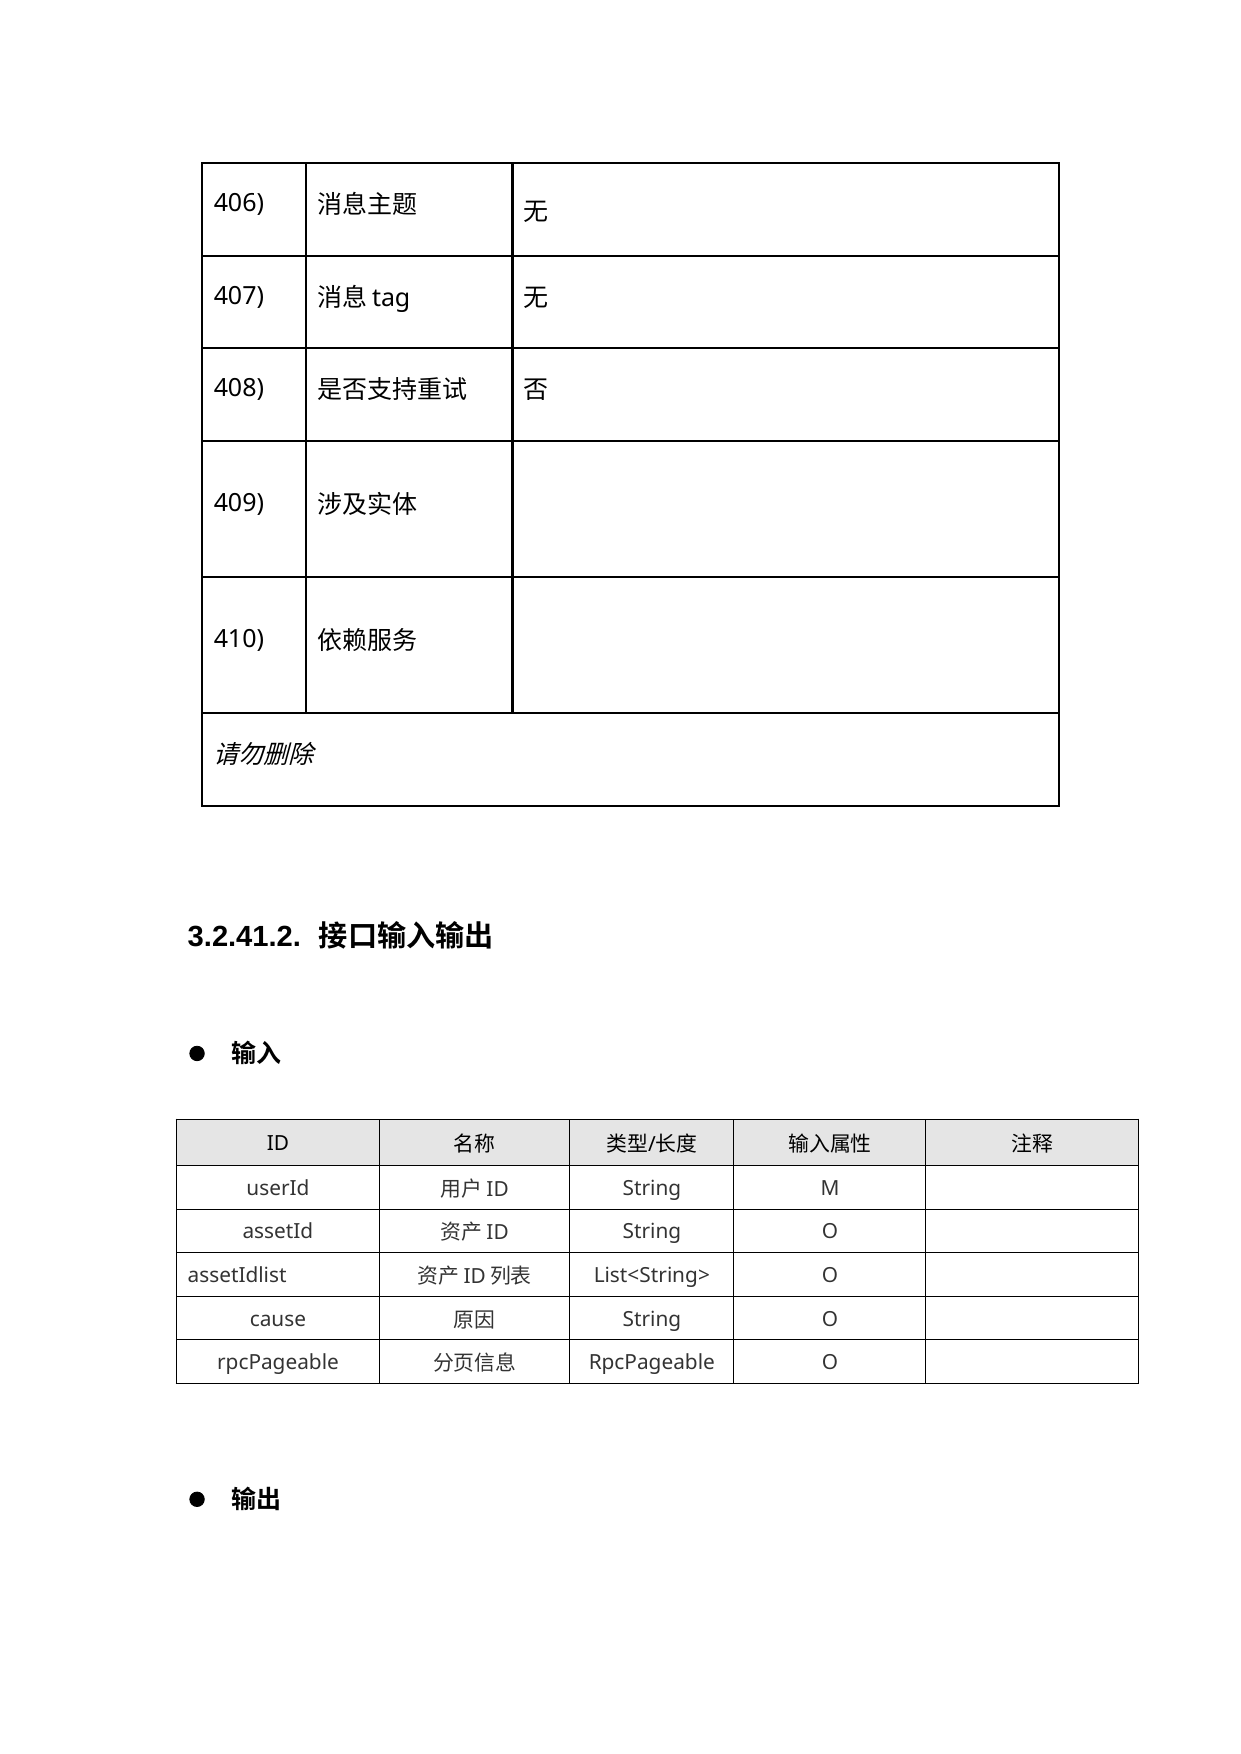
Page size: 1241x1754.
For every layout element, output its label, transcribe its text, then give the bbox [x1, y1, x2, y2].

list 输入 [187, 1019, 1053, 1084]
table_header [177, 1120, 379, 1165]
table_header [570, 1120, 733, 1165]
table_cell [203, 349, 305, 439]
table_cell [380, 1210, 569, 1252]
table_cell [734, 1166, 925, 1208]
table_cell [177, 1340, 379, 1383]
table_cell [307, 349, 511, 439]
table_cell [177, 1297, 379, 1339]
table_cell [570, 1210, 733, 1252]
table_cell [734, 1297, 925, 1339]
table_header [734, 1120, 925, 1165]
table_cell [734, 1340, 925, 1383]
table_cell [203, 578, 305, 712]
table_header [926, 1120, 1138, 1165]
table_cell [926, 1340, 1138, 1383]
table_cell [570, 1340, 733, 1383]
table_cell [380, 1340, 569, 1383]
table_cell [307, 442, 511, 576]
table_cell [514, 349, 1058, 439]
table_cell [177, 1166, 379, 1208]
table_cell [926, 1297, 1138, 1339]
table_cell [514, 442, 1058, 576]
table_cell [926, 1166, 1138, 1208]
subtitle 接口输入输出 [187, 901, 1053, 966]
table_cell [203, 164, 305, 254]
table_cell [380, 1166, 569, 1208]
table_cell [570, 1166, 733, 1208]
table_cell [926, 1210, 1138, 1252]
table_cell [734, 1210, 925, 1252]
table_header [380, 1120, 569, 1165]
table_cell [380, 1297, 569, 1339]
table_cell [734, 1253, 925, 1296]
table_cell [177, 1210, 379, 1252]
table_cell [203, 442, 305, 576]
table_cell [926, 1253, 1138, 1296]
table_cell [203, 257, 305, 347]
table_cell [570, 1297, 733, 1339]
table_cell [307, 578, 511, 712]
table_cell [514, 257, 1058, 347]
list 输出 [187, 1465, 1053, 1530]
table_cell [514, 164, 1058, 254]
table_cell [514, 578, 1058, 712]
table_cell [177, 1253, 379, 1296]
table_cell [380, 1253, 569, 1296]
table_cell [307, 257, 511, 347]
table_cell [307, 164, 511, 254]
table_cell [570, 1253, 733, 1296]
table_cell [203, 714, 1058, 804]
